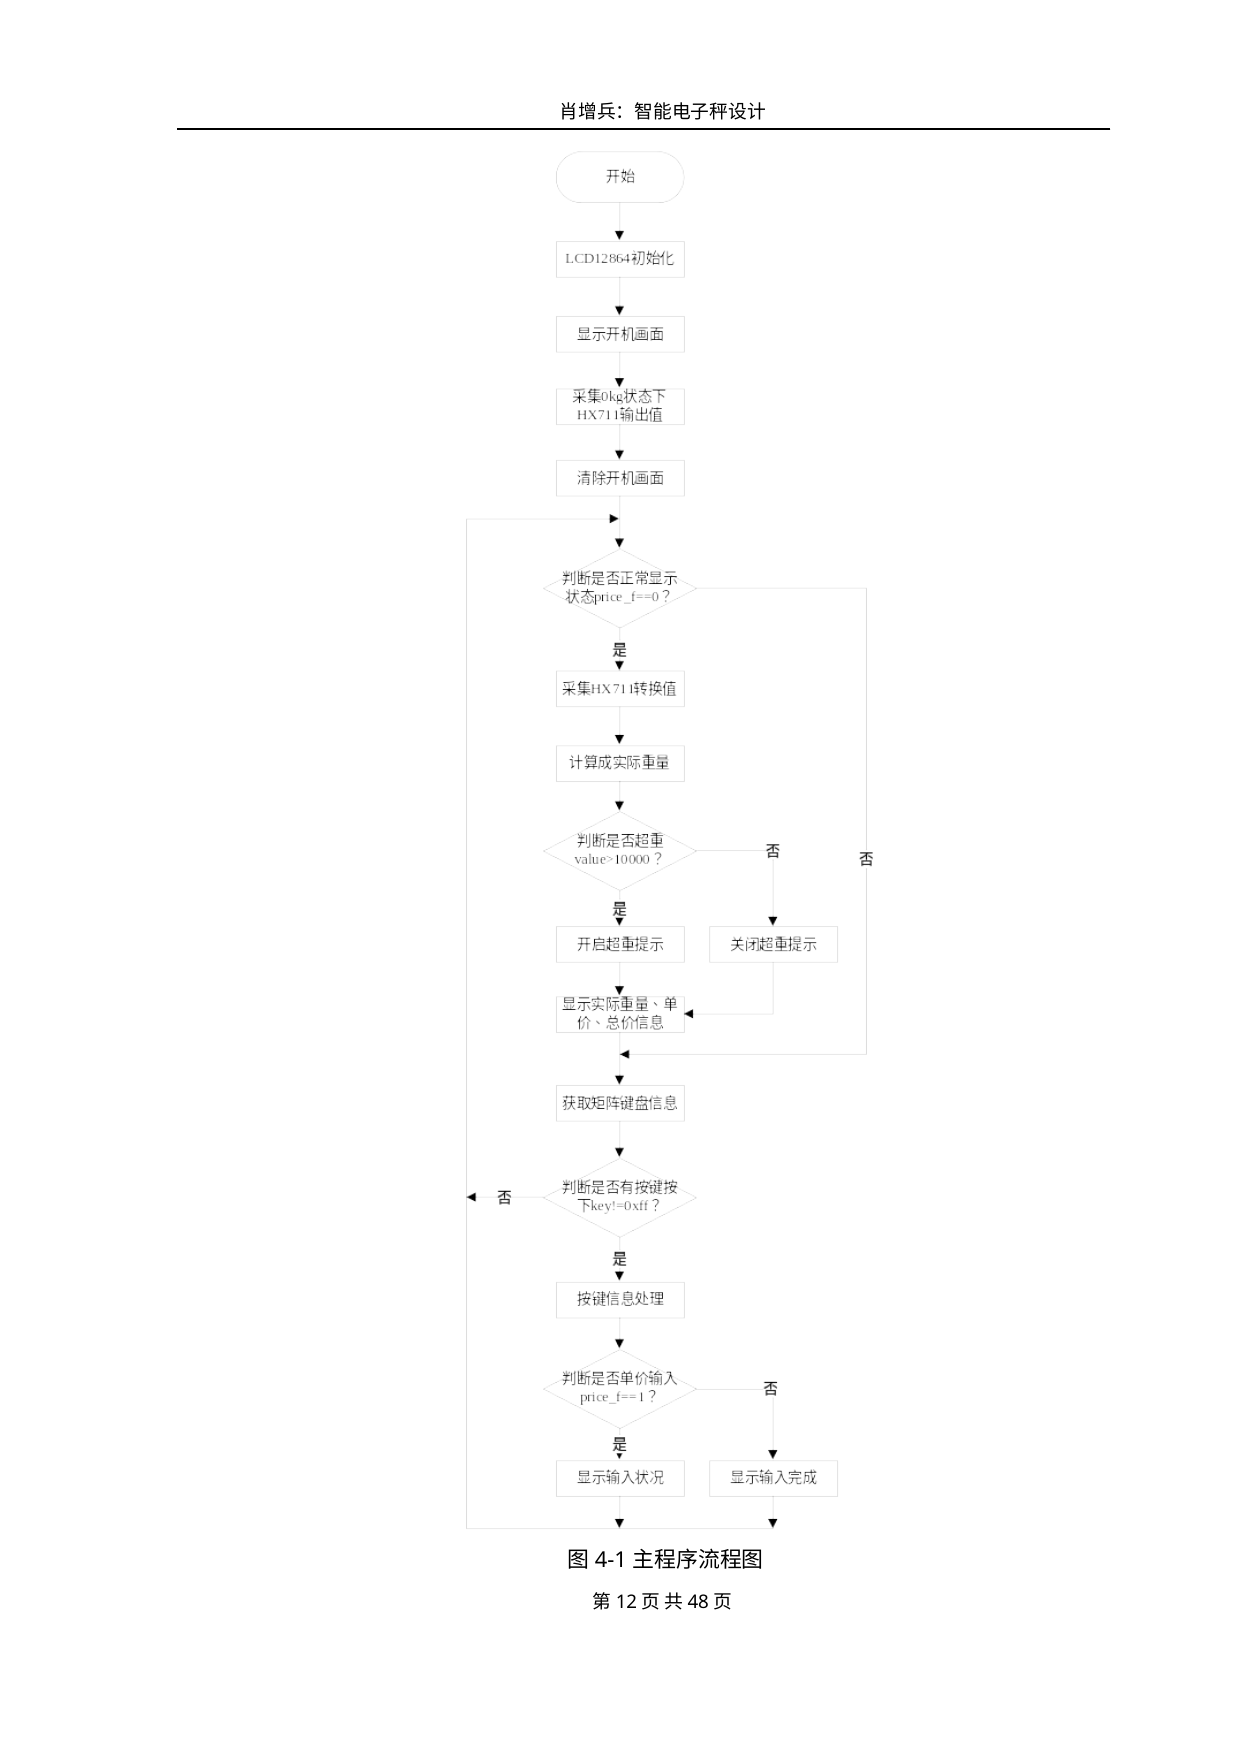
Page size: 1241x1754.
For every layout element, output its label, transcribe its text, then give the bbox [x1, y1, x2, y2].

text 图 4-1 主程序流程图 [177, 1542, 1110, 1573]
